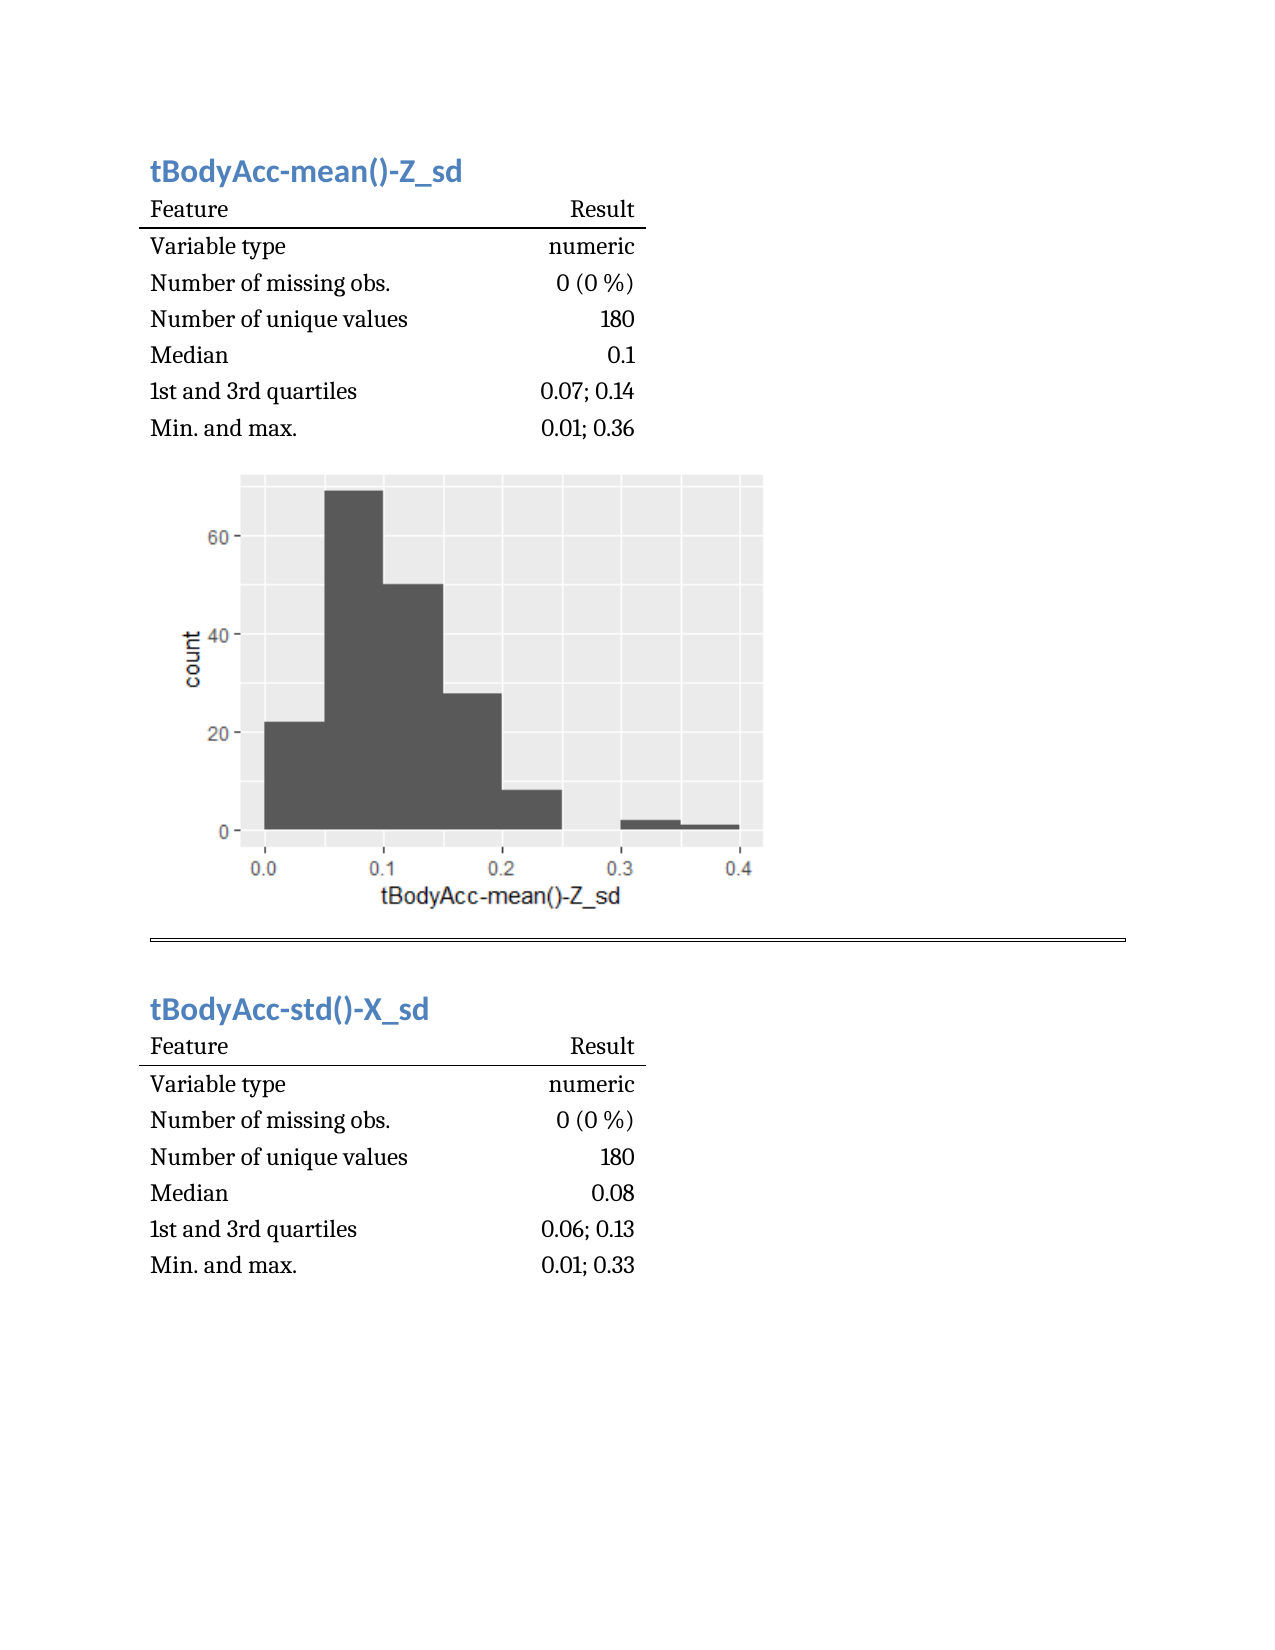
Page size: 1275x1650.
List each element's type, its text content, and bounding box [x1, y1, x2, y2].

table_cell Median [139, 337, 486, 373]
table_cell 0.06; 0.13 [486, 1211, 646, 1248]
table_cell 0.08 [486, 1175, 646, 1211]
table_cell 0.1 [486, 337, 646, 373]
table_cell 0 (0 %) [486, 1103, 646, 1139]
subtitle tBodyAcc-mean()-Z_sd [150, 150, 1125, 191]
table_cell 0 (0 %) [486, 265, 646, 301]
table_header Result [486, 191, 646, 227]
table_cell Variable type [139, 1066, 486, 1103]
table_cell numeric [486, 229, 646, 265]
subtitle tBodyAcc-std()-X_sd [150, 988, 1125, 1028]
table_header Feature [139, 1029, 486, 1065]
table_header Feature [139, 191, 486, 227]
table_cell 180 [486, 1139, 646, 1175]
table_cell Min. and max. [139, 410, 486, 446]
table_cell Number of unique values [139, 1139, 486, 1175]
table_cell Median [139, 1175, 486, 1211]
table_cell Variable type [139, 229, 486, 265]
table_header Result [486, 1029, 646, 1065]
table_cell 1st and 3rd quartiles [139, 374, 486, 410]
table_cell Number of unique values [139, 301, 486, 337]
table_cell 180 [486, 301, 646, 337]
table_cell 1st and 3rd quartiles [139, 1211, 486, 1248]
table_cell Number of missing obs. [139, 1103, 486, 1139]
table_cell numeric [486, 1066, 646, 1103]
table_cell 0.01; 0.36 [486, 410, 646, 446]
table_cell 0.01; 0.33 [486, 1248, 646, 1284]
table_cell 0.07; 0.14 [486, 374, 646, 410]
picture [168, 464, 776, 920]
table_cell Number of missing obs. [139, 265, 486, 301]
table_cell Min. and max. [139, 1248, 486, 1284]
